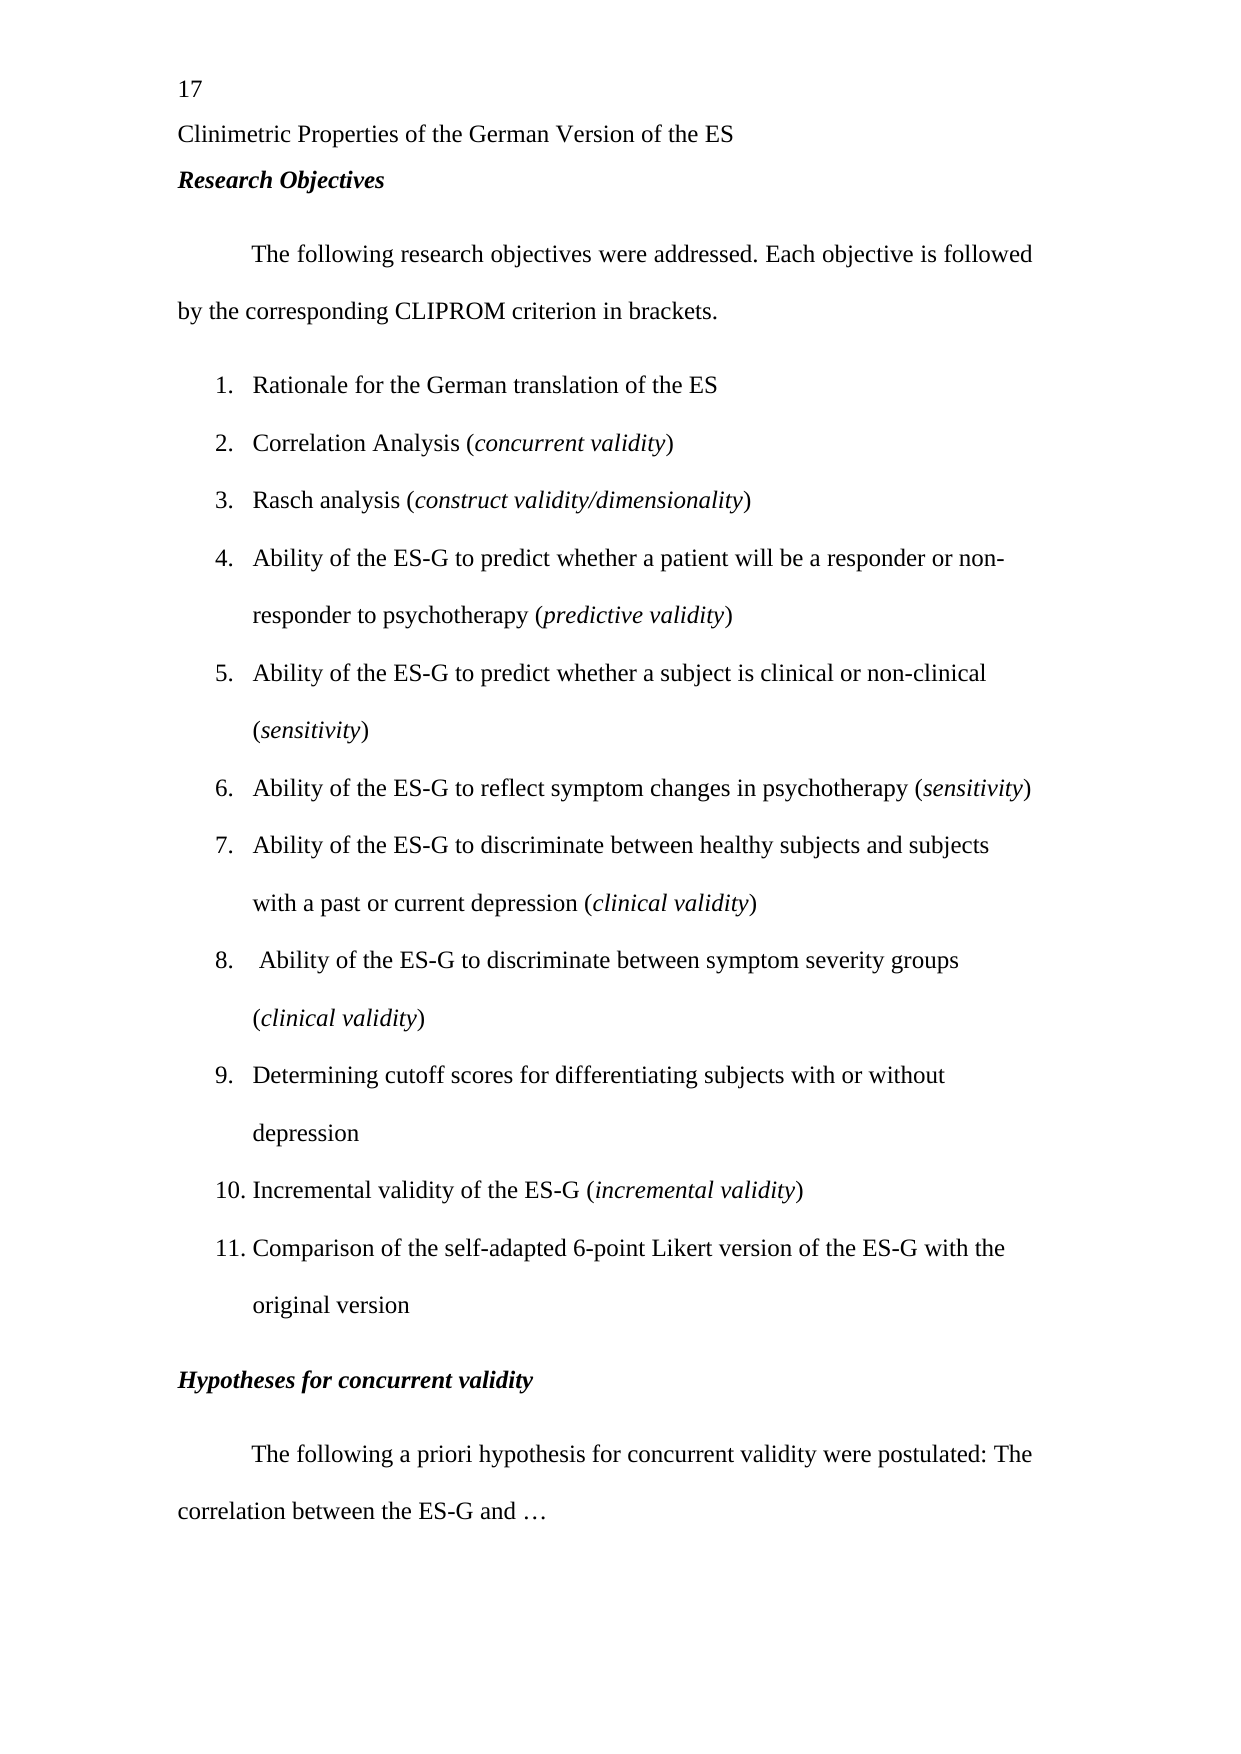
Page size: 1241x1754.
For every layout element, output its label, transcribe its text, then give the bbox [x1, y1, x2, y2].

list Rationale for the German translation of the ES [215, 371, 1033, 399]
list Correlation Analysis (concurrent validity) [215, 428, 1033, 457]
text Hypotheses for concurrent validity [177, 1365, 1033, 1393]
list Ability of the ES-G to predict whether a subject is clinical or non-clinical (sensitivity) [215, 658, 1033, 744]
text The following research objectives were addressed. Each objective is followed by the corresponding CLIPROM criterion in brackets. [177, 239, 1033, 325]
text The following a priori hypothesis for concurrent validity were postulated: The correlation between the ES-G and … [177, 1439, 1033, 1525]
list Comparison of the self-adapted 6-point Likert version of the ES-G with the original version [215, 1233, 1033, 1319]
list Rasch analysis (construct validity/dimensionality) [215, 486, 1033, 514]
list Ability of the ES-G to discriminate between healthy subjects and subjects with a past or current depression (clinical validity) [215, 831, 1033, 917]
text Research Objectives [177, 165, 1033, 193]
list Determining cutoff scores for differentiating subjects with or without depression [215, 1061, 1033, 1147]
list Ability of the ES-G to reflect symptom changes in psychotherapy (sensitivity) [215, 773, 1033, 802]
list Ability of the ES-G to predict whether a patient will be a responder or non-responder to psychotherapy (predictive validity) [215, 543, 1033, 629]
list Ability of the ES-G to discriminate between symptom severity groups (clinical validity) [215, 946, 1033, 1032]
list Incremental validity of the ES-G (incremental validity) [215, 1176, 1033, 1204]
